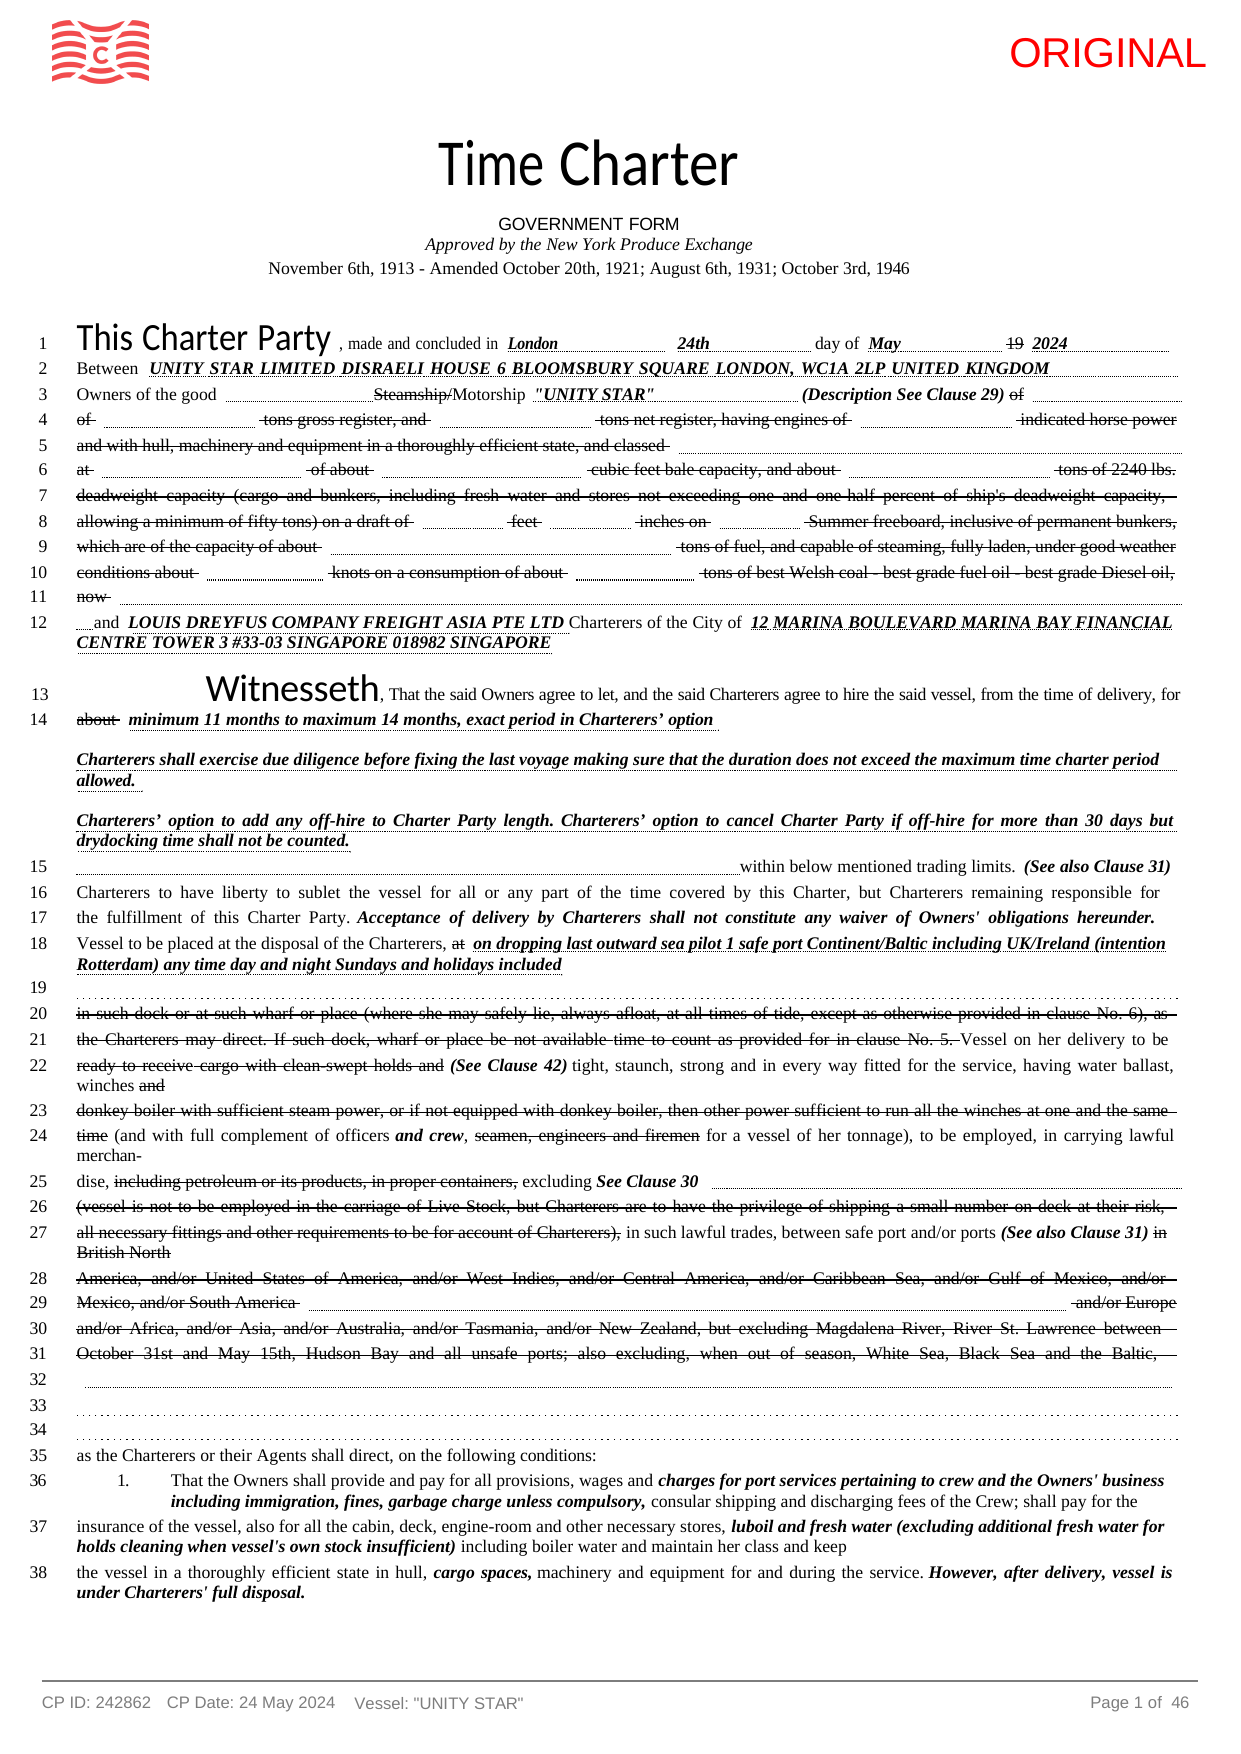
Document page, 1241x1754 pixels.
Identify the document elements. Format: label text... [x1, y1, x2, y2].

text Charterers’ option to add any off-hire to Charter Party length. Charterers’ option to cancel Charter Party if off-hire for more than 30 days but drydocking time shall not be counted. [76, 810, 1192, 851]
text 32 [29, 1369, 1192, 1389]
list as the Charterers or their Agents shall direct, on the following conditions: [29, 1444, 1192, 1465]
list and/or Africa, and/or Asia, and/or Australia, and/or Tasmania, and/or New Zealand, but excluding Magdalena River, River St. Lawrence between [29, 1317, 1192, 1338]
picture [52, 20, 149, 84]
list Witnesseth, That the said Owners agree to let, and the said Charterers agree to hire the said vessel, from the time of delivery, for [31, 663, 1192, 709]
list in such dock or at such wharf or place (where she may safely lie, always afloat, at all times of tide, except as otherwise provided in clause No. 6), as [29, 1003, 1192, 1023]
list deadweight capacity (cargo and bunkers, including fresh water and stores not exceeding one and one-half percent of ship's deadweight capacity, [38, 485, 1192, 505]
text Approved by the New York Produce Exchange [8, 234, 1169, 254]
list within below mentioned trading limits. (See also Clause 31) [29, 856, 1192, 876]
text 19 [29, 977, 1192, 998]
list now [29, 586, 1192, 606]
list time (and with full complement of officers and crew, seamen, engineers and firemen for a vessel of her tonnage), to be employed, in carrying lawful merchan- [29, 1124, 1178, 1165]
list (vessel is not to be employed in the carriage of Live Stock, but Charterers are to have the privilege of shipping a small number on deck at their risk, [29, 1196, 1192, 1216]
text 31 October 31st and May 15th, Hudson Bay and all unsafe ports; also excluding, when out of season, White Sea, Black Sea and the Baltic, [29, 1343, 1192, 1363]
list the fulfillment of this Charter Party. Acceptance of delivery by Charterers shall not constitute any waiver of Owners' obligations hereunder. [29, 907, 1192, 928]
list of tons gross register, and tons net register, having engines of indicated horse power [38, 409, 1192, 429]
title Time Charter [8, 122, 1169, 202]
text Charterers shall exercise due diligence before fixing the last voyage making sure that the duration does not exceed the maximum time charter period allowed. [76, 749, 1192, 790]
list which are of the capacity of about tons of fuel, and capable of steaming, fully laden, under good weather [38, 536, 1192, 556]
list Charterers to have liberty to sublet the vessel for all or any part of the time covered by this Charter, but Charterers remaining responsible for [29, 882, 1192, 902]
list the Charterers may direct. If such dock, wharf or place be not available time to count as provided for in clause No. 5. Vessel on her delivery to be [29, 1029, 1192, 1049]
list at of about cubic feet bale capacity, and about tons of 2240 lbs. [38, 459, 1192, 479]
list Vessel to be placed at the disposal of the Charterers, at on dropping last outward sea pilot 1 safe port Continent/Baltic including UK/Ireland (intention Rotterdam) any time day and night Sundays and holidays included [29, 933, 1178, 974]
text 33 [29, 1394, 1192, 1415]
text November 6th, 1913 - Amended October 20th, 1921; August 6th, 1931; October 3rd, 1946 [8, 258, 1169, 278]
list dise, including petroleum or its products, in proper containers, excluding See Clause 30 [29, 1170, 1192, 1191]
list Between UNITY STAR LIMITED DISRAELI HOUSE 6 BLOOMSBURY SQUARE LONDON, WC1A 2LP UNITED KINGDOM [38, 359, 1192, 378]
text GOVERNMENT FORM [8, 214, 1169, 234]
list 1. That the Owners shall provide and pay for all provisions, wages and charges for port services pertaining to crew and the Owners' business including immigration, fines, garbage charge unless compulsory, consular shipping and discharging fees of the Crew; shall pay for the [29, 1470, 1178, 1511]
list Owners of the good Steamship/Motorship "UNITY STAR" (Description See Clause 29) of [38, 383, 1192, 404]
list and with hull, machinery and equipment in a thoroughly efficient state, and classed [38, 435, 1192, 455]
text 34 [29, 1419, 1192, 1439]
list the vessel in a thoroughly efficient state in hull, cargo spaces, machinery and equipment for and during the service. However, after delivery, vessel is under Charterers' full disposal. [29, 1562, 1178, 1603]
list donkey boiler with sufficient steam power, or if not equipped with donkey boiler, then other power sufficient to run all the winches at one and the same [29, 1100, 1192, 1121]
list ready to receive cargo with clean-swept holds and (See Clause 42) tight, staunch, strong and in every way fitted for the service, having water ballast, winches and [29, 1054, 1178, 1095]
list all necessary fittings and other requirements to be for account of Charterers), in such lawful trades, between safe port and/or ports (See also Clause 31) in British North [29, 1222, 1178, 1262]
list This Charter Party , made and concluded in London 24th day of May 19 2024 [38, 312, 1192, 359]
list Mexico, and/or South America and/or Europe [29, 1292, 1192, 1312]
list allowing a minimum of fifty tons) on a draft of feet inches on Summer freeboard, inclusive of permanent bunkers, [38, 510, 1192, 531]
list about minimum 11 months to maximum 14 months, exact period in Charterers’ option [29, 709, 1192, 729]
list and LOUIS DREYFUS COMPANY FREIGHT ASIA PTE LTD Charterers of the City of 12 MARINA BOULEVARD MARINA BAY FINANCIAL CENTRE TOWER 3 #33-03 SINGAPORE 018982 SINGAPORE [29, 612, 1178, 652]
list conditions about knots on a consumption of about tons of best Welsh coal - best grade fuel oil - best grade Diesel oil, [29, 562, 1192, 582]
list America, and/or United States of America, and/or West Indies, and/or Central America, and/or Caribbean Sea, and/or Gulf of Mexico, and/or [29, 1268, 1192, 1288]
list insurance of the vessel, also for all the cabin, deck, engine-room and other necessary stores, luboil and fresh water (excluding additional fresh water for holds cleaning when vessel's own stock insufficient) including boiler water and maintain her class and keep [29, 1516, 1178, 1557]
